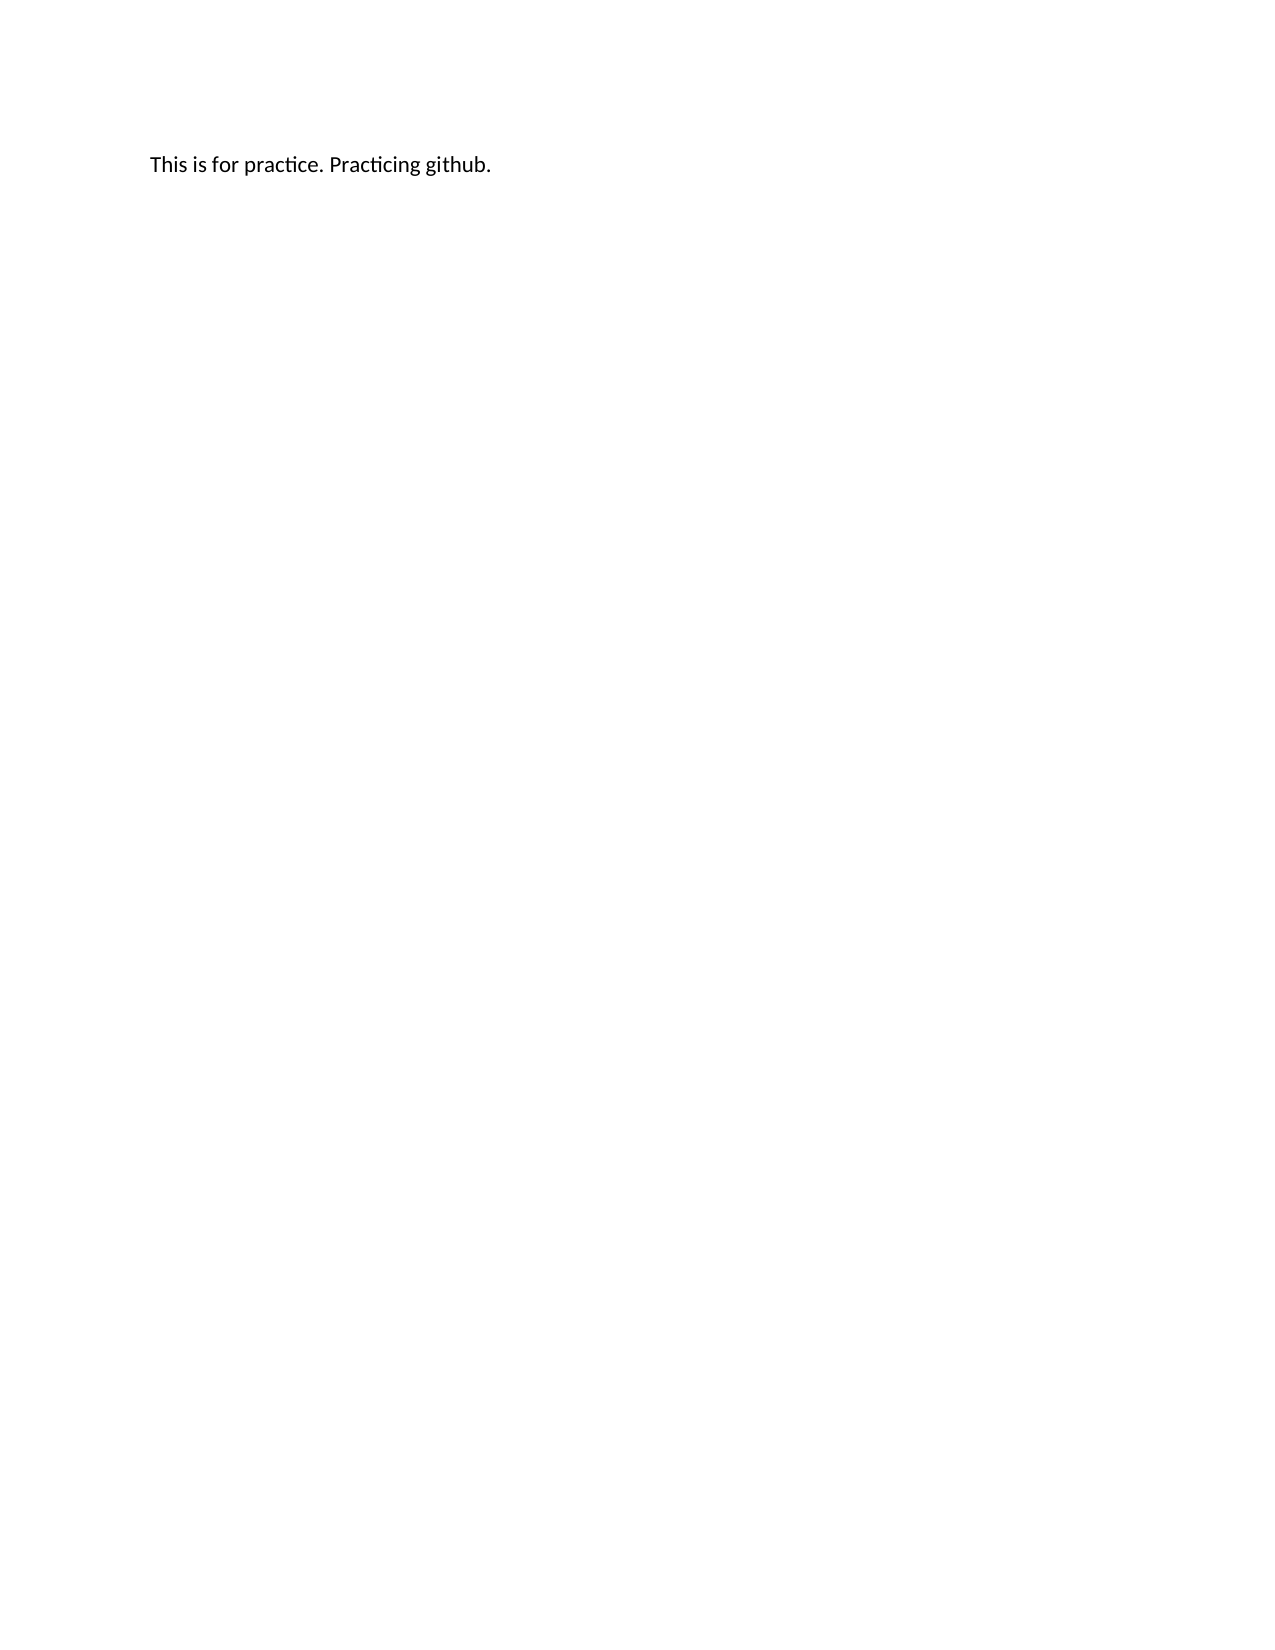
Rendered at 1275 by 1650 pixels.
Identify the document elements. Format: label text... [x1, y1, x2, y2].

text This is for practice. Practicing github. [150, 150, 1125, 178]
